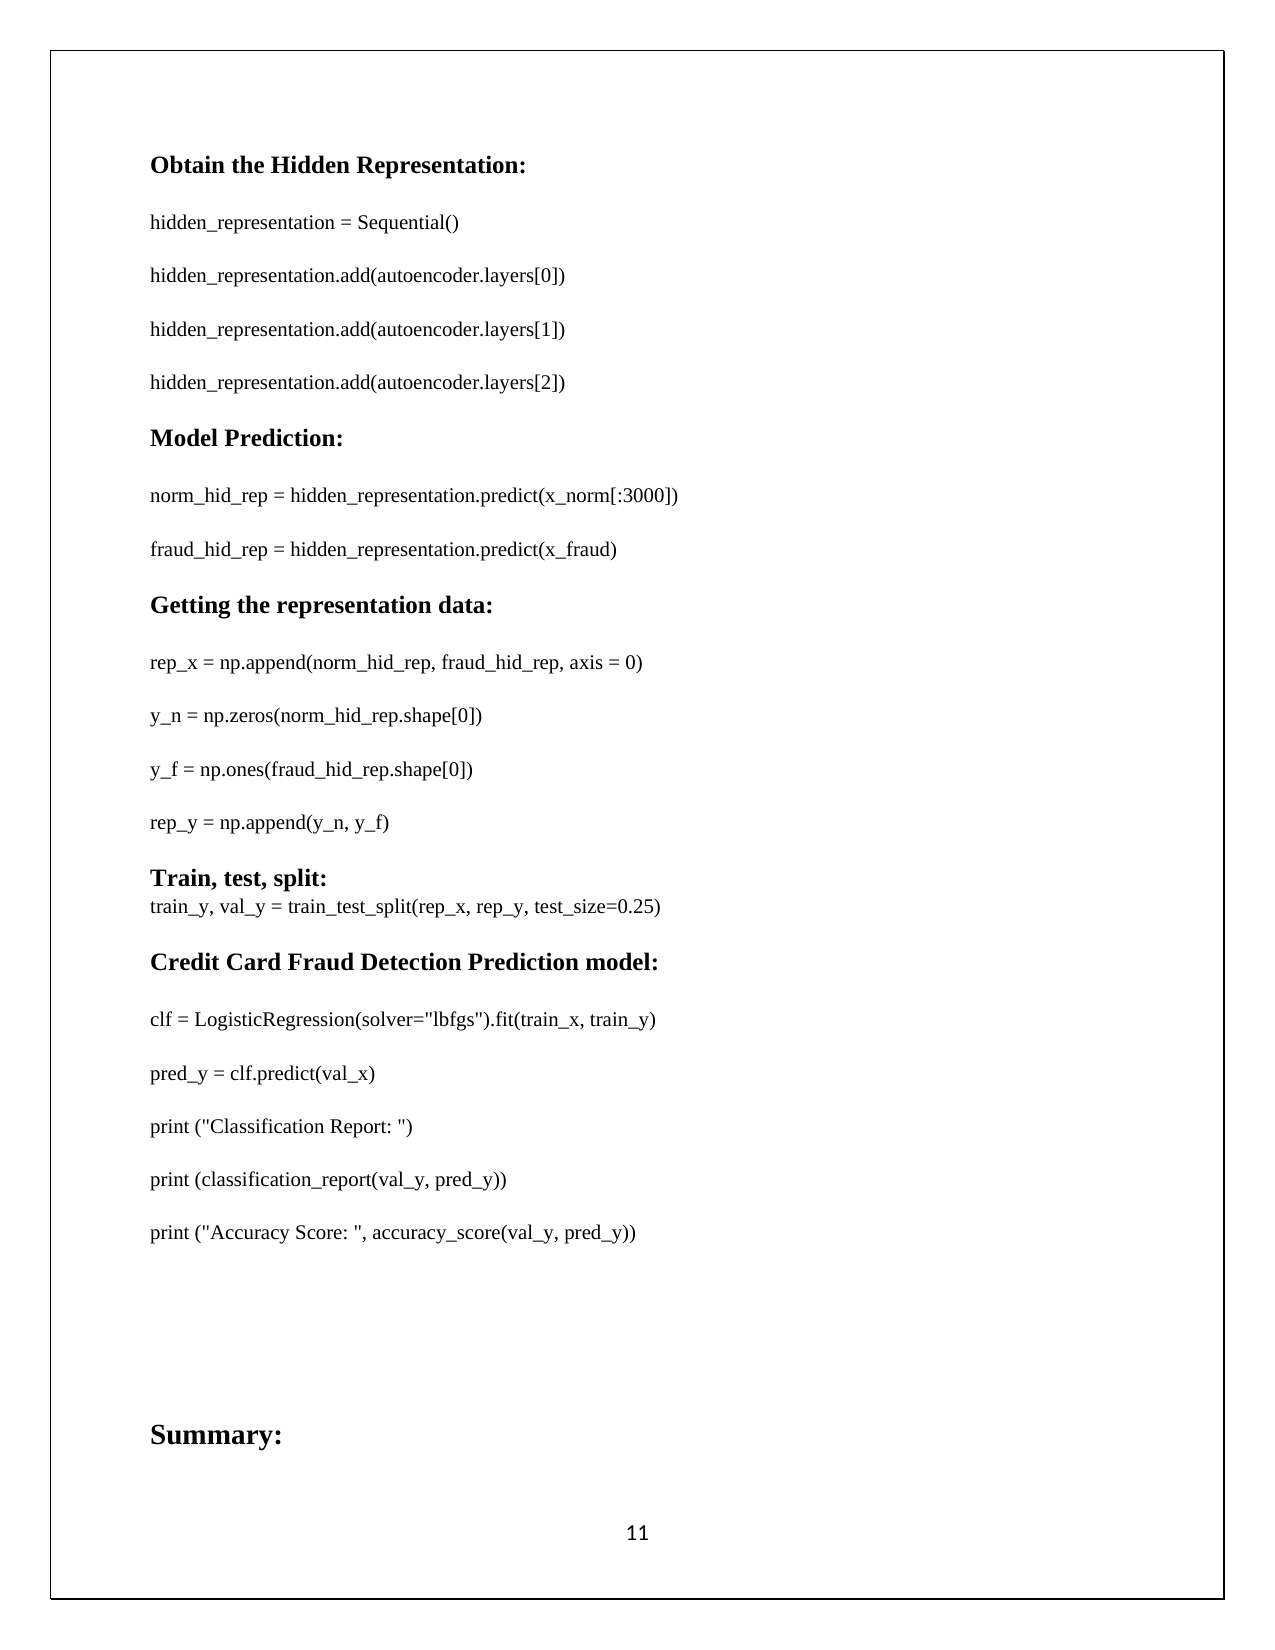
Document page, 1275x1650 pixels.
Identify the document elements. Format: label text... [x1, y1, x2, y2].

text norm_hid_rep = hidden_representation.predict(x_norm[:3000]) [150, 483, 1124, 507]
text fraud_hid_rep = hidden_representation.predict(x_fraud) [150, 537, 1124, 561]
subtitle Model Prediction: [150, 423, 1124, 452]
text train_y, val_y = train_test_split(rep_x, rep_y, test_size=0.25) [150, 894, 1124, 918]
text Summary: [150, 1417, 1124, 1451]
subtitle Credit Card Fraud Detection Prediction model: [150, 947, 1124, 976]
text clf = LogisticRegression(solver="lbfgs").fit(train_x, train_y) [150, 1007, 1124, 1031]
subtitle Obtain the Hidden Representation: [150, 150, 1124, 179]
text hidden_representation = Sequential() [150, 210, 1124, 234]
text y_f = np.ones(fraud_hid_rep.shape[0]) [150, 756, 1124, 781]
subtitle Train, test, split: [150, 863, 1124, 892]
text rep_x = np.append(norm_hid_rep, fraud_hid_rep, axis = 0) [150, 650, 1124, 674]
text print (classification_report(val_y, pred_y)) [150, 1167, 1124, 1191]
text rep_y = np.append(y_n, y_f) [150, 810, 1124, 834]
text print ("Classification Report: ") [150, 1114, 1124, 1138]
text y_n = np.zeros(norm_hid_rep.shape[0]) [150, 703, 1124, 727]
text hidden_representation.add(autoencoder.layers[1]) [150, 317, 1124, 341]
subtitle Getting the representation data: [150, 590, 1124, 618]
text pred_y = clf.predict(val_x) [150, 1061, 1124, 1085]
text hidden_representation.add(autoencoder.layers[2]) [150, 370, 1124, 394]
text print ("Accuracy Score: ", accuracy_score(val_y, pred_y)) [150, 1220, 1124, 1244]
text hidden_representation.add(autoencoder.layers[0]) [150, 263, 1124, 287]
